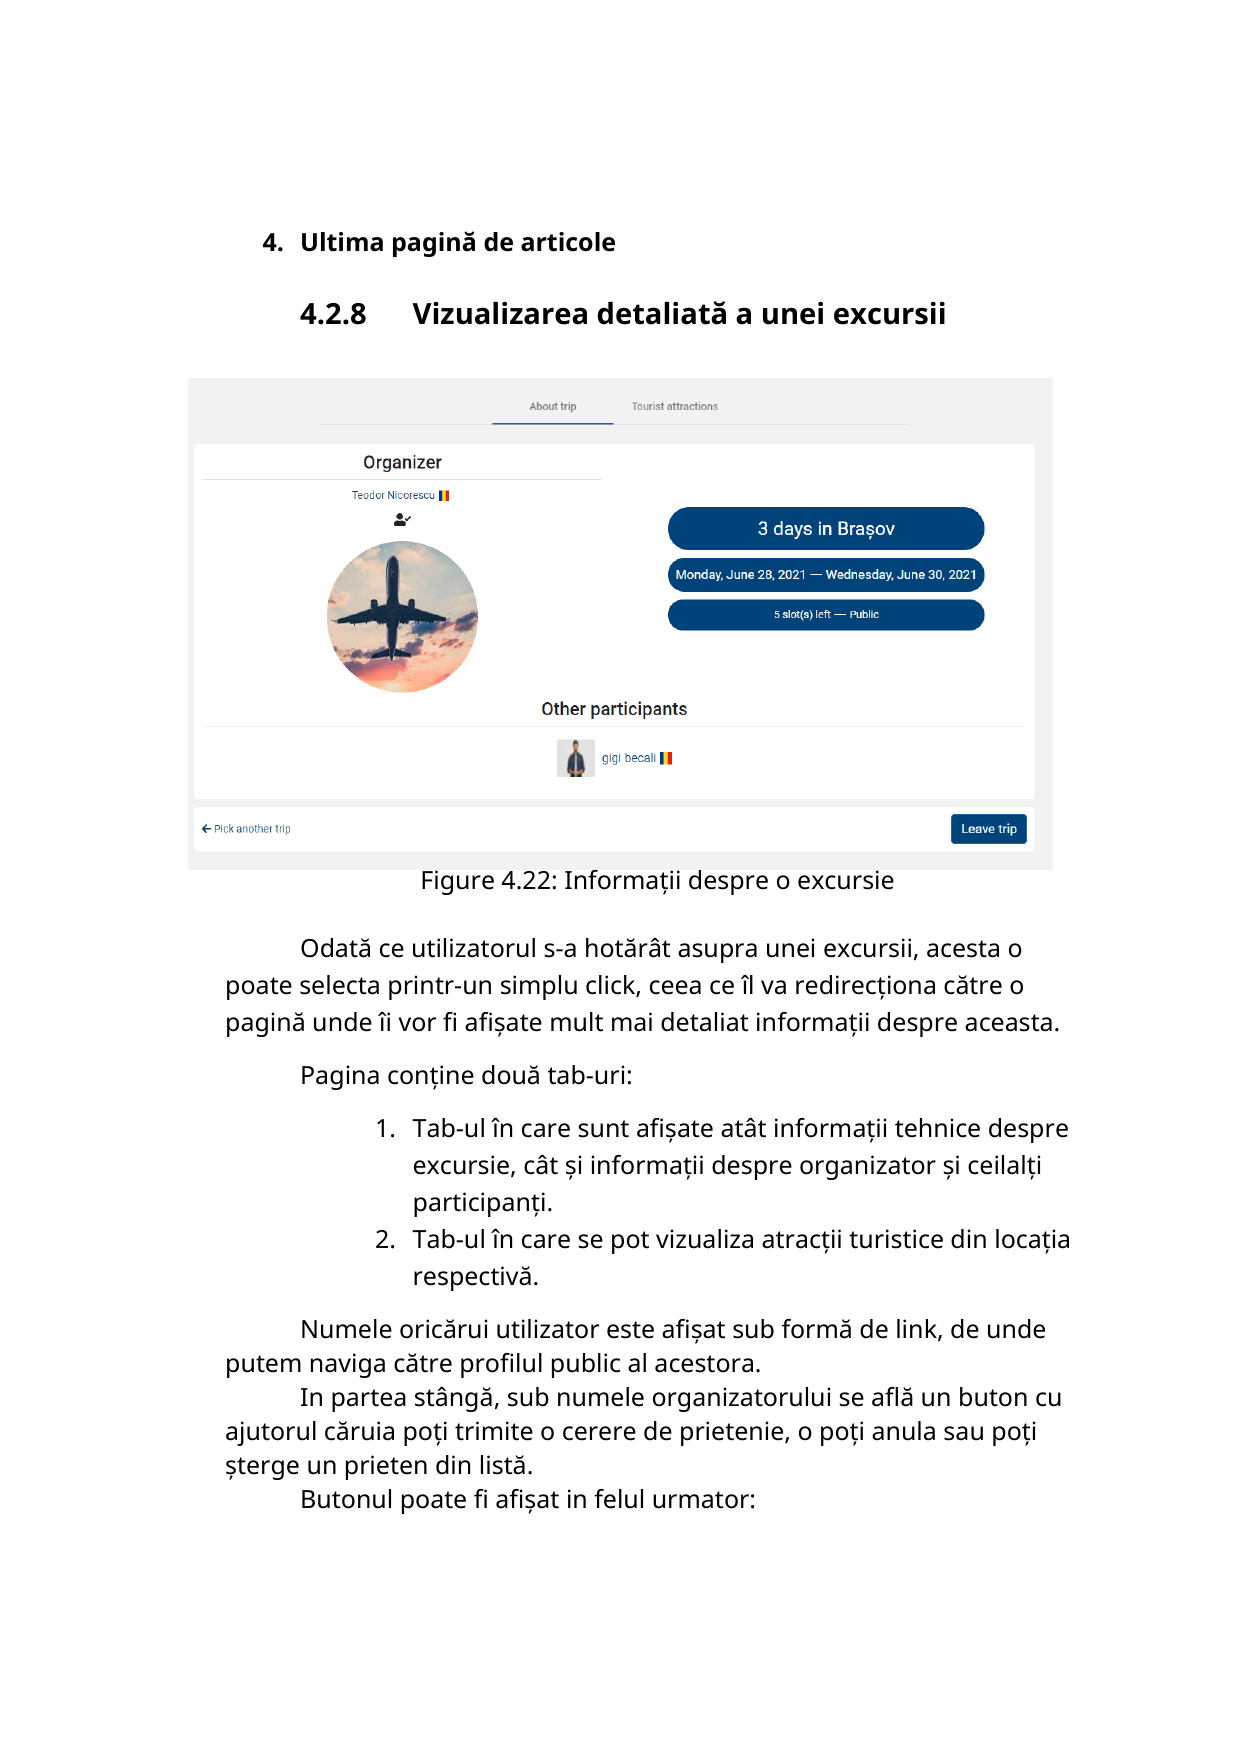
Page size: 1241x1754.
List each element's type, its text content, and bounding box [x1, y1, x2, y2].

text Butonul poate fi afișat in felul urmator: [225, 1482, 1090, 1516]
picture [187, 378, 1053, 870]
list Tab-ul în care se pot vizualiza atracții turistice din locația respectivă. [375, 1221, 1090, 1292]
text Figure 4.22: Informații despre o excursie [225, 862, 1090, 897]
text Numele oricărui utilizator este afișat sub formă de link, de unde putem naviga către profilul public al acestora. [225, 1312, 1090, 1380]
text Odată ce utilizatorul s-a hotărât asupra unei excursii, acesta o poate selecta printr-un simplu click, ceea ce îl va redirecționa către o pagină unde îi vor fi afișate mult mai detaliat informații despre aceasta. [225, 931, 1090, 1038]
list Vizualizarea detaliată a unei excursii [300, 293, 1090, 333]
list Ultima pagină de articole [262, 225, 1090, 259]
list Tab-ul în care sunt afișate atât informații tehnice despre excursie, cât și informații despre organizator și ceilalți participanți. [375, 1111, 1090, 1219]
text In partea stângă, sub numele organizatorului se află un buton cu ajutorul căruia poți trimite o cerere de prietenie, o poți anula sau poți șterge un prieten din listă. [225, 1380, 1090, 1482]
text Pagina conține două tab-uri: [225, 1058, 1090, 1092]
